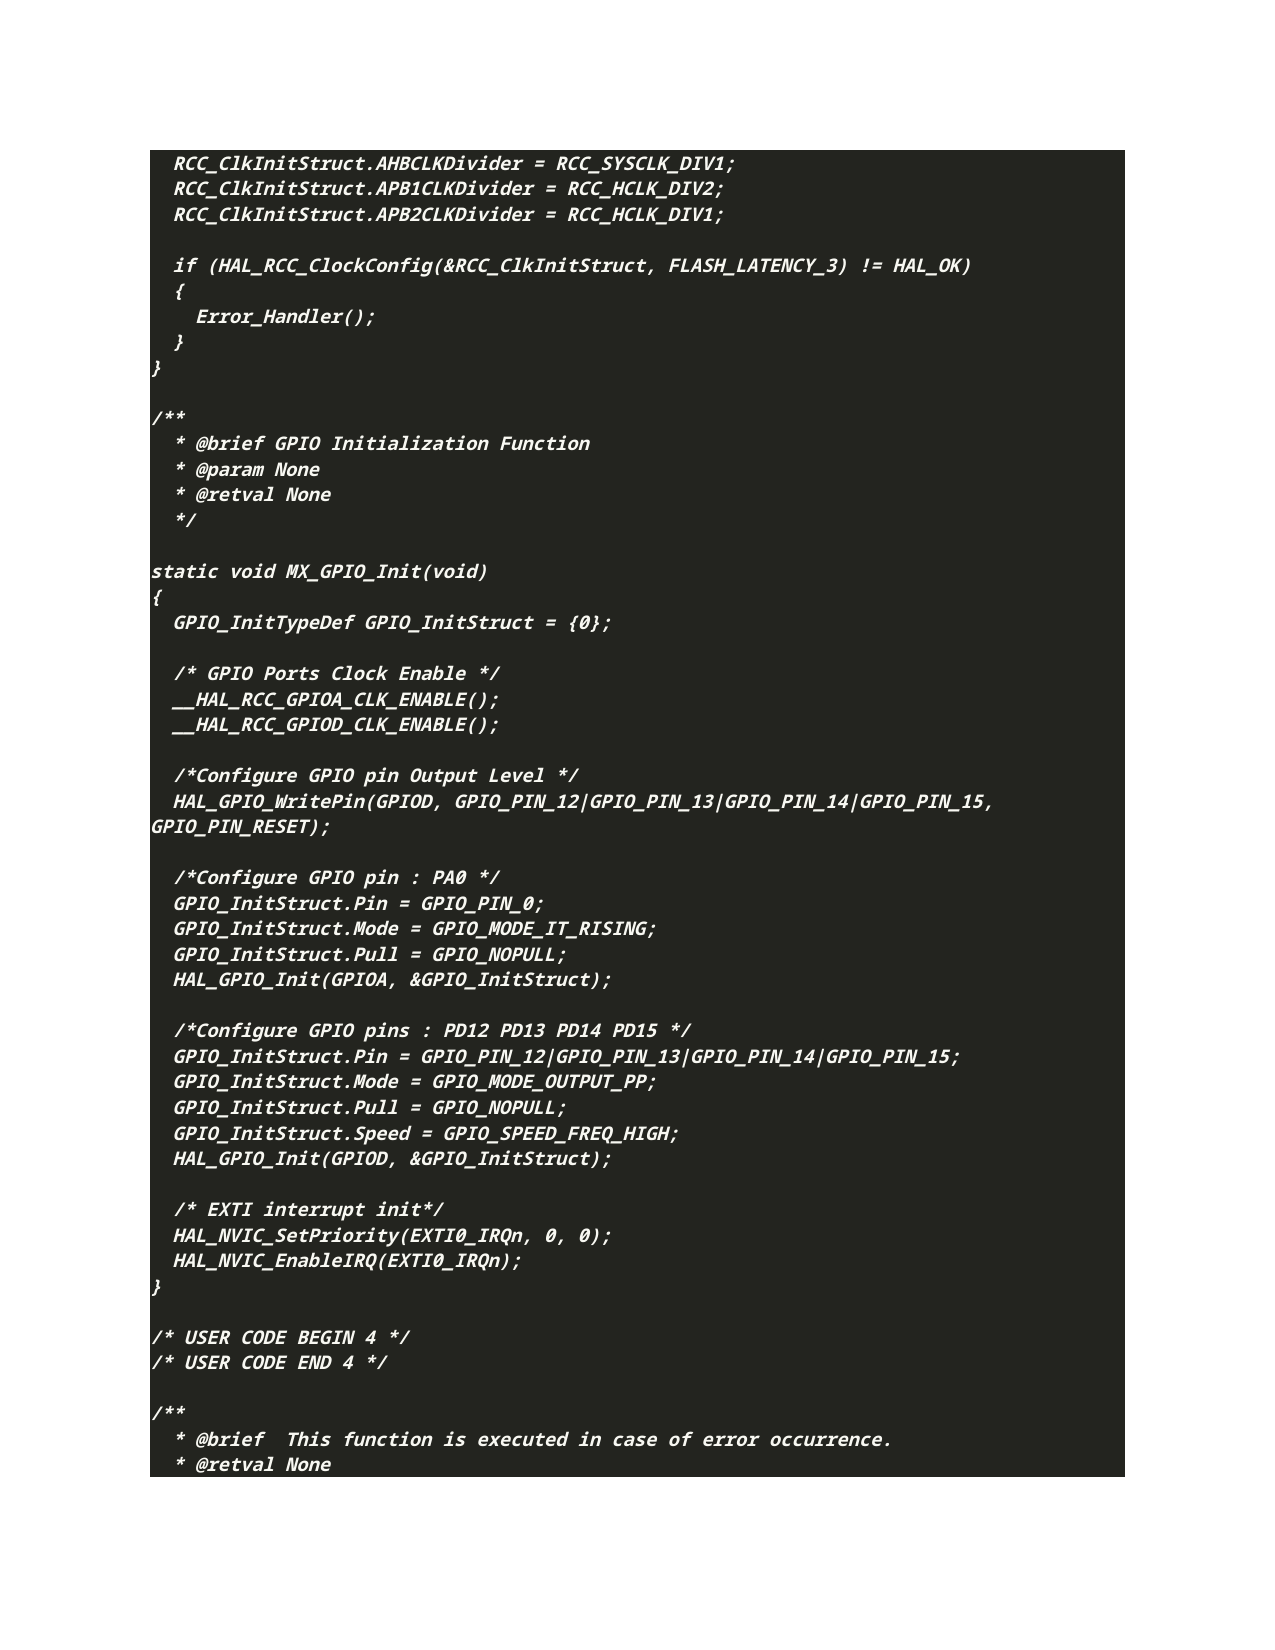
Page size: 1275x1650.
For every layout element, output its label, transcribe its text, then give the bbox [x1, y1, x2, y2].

text __HAL_RCC_GPIOD_CLK_ENABLE(); [150, 711, 1125, 737]
text } [150, 354, 1125, 380]
text /** [150, 1401, 1125, 1426]
text { [150, 278, 1125, 303]
text /* EXTI interrupt init*/ [150, 1196, 1125, 1222]
text Error_Handler(); [150, 303, 1125, 329]
text HAL_GPIO_WritePin(GPIOD, GPIO_PIN_12|GPIO_PIN_13|GPIO_PIN_14|GPIO_PIN_15, GPIO_PIN_RESET); [150, 788, 1125, 839]
text GPIO_InitTypeDef GPIO_InitStruct = {0}; [150, 609, 1125, 635]
text /* USER CODE END 4 */ [150, 1349, 1125, 1375]
text /** [150, 405, 1125, 431]
text static void MX_GPIO_Init(void) [150, 558, 1125, 584]
text /*Configure GPIO pins : PD12 PD13 PD14 PD15 */ [150, 1018, 1125, 1043]
text RCC_ClkInitStruct.APB2CLKDivider = RCC_HCLK_DIV1; [150, 201, 1125, 227]
text { [150, 584, 1125, 609]
text HAL_GPIO_Init(GPIOD, &GPIO_InitStruct); [150, 1145, 1125, 1171]
text if (HAL_RCC_ClockConfig(&RCC_ClkInitStruct, FLASH_LATENCY_3) != HAL_OK) [150, 252, 1125, 278]
text * @brief This function is executed in case of error occurrence. [150, 1426, 1125, 1452]
text /*Configure GPIO pin : PA0 */ [150, 864, 1125, 890]
text */ [150, 507, 1125, 533]
text GPIO_InitStruct.Mode = GPIO_MODE_IT_RISING; [150, 916, 1125, 941]
text GPIO_InitStruct.Pull = GPIO_NOPULL; [150, 1094, 1125, 1120]
text * @retval None [150, 1452, 1125, 1477]
text * @param None [150, 456, 1125, 482]
text GPIO_InitStruct.Mode = GPIO_MODE_OUTPUT_PP; [150, 1069, 1125, 1094]
text GPIO_InitStruct.Pull = GPIO_NOPULL; [150, 941, 1125, 967]
text * @brief GPIO Initialization Function [150, 431, 1125, 456]
text RCC_ClkInitStruct.APB1CLKDivider = RCC_HCLK_DIV2; [150, 176, 1125, 201]
text GPIO_InitStruct.Speed = GPIO_SPEED_FREQ_HIGH; [150, 1120, 1125, 1145]
text GPIO_InitStruct.Pin = GPIO_PIN_12|GPIO_PIN_13|GPIO_PIN_14|GPIO_PIN_15; [150, 1043, 1125, 1069]
text /* GPIO Ports Clock Enable */ [150, 660, 1125, 686]
text HAL_NVIC_SetPriority(EXTI0_IRQn, 0, 0); [150, 1222, 1125, 1247]
text /*Configure GPIO pin Output Level */ [150, 762, 1125, 788]
text /* USER CODE BEGIN 4 */ [150, 1324, 1125, 1349]
text __HAL_RCC_GPIOA_CLK_ENABLE(); [150, 686, 1125, 711]
text * @retval None [150, 482, 1125, 507]
text } [150, 1273, 1125, 1298]
text HAL_NVIC_EnableIRQ(EXTI0_IRQn); [150, 1247, 1125, 1273]
text HAL_GPIO_Init(GPIOA, &GPIO_InitStruct); [150, 967, 1125, 992]
text RCC_ClkInitStruct.AHBCLKDivider = RCC_SYSCLK_DIV1; [150, 150, 1125, 176]
text } [150, 329, 1125, 354]
text GPIO_InitStruct.Pin = GPIO_PIN_0; [150, 890, 1125, 916]
